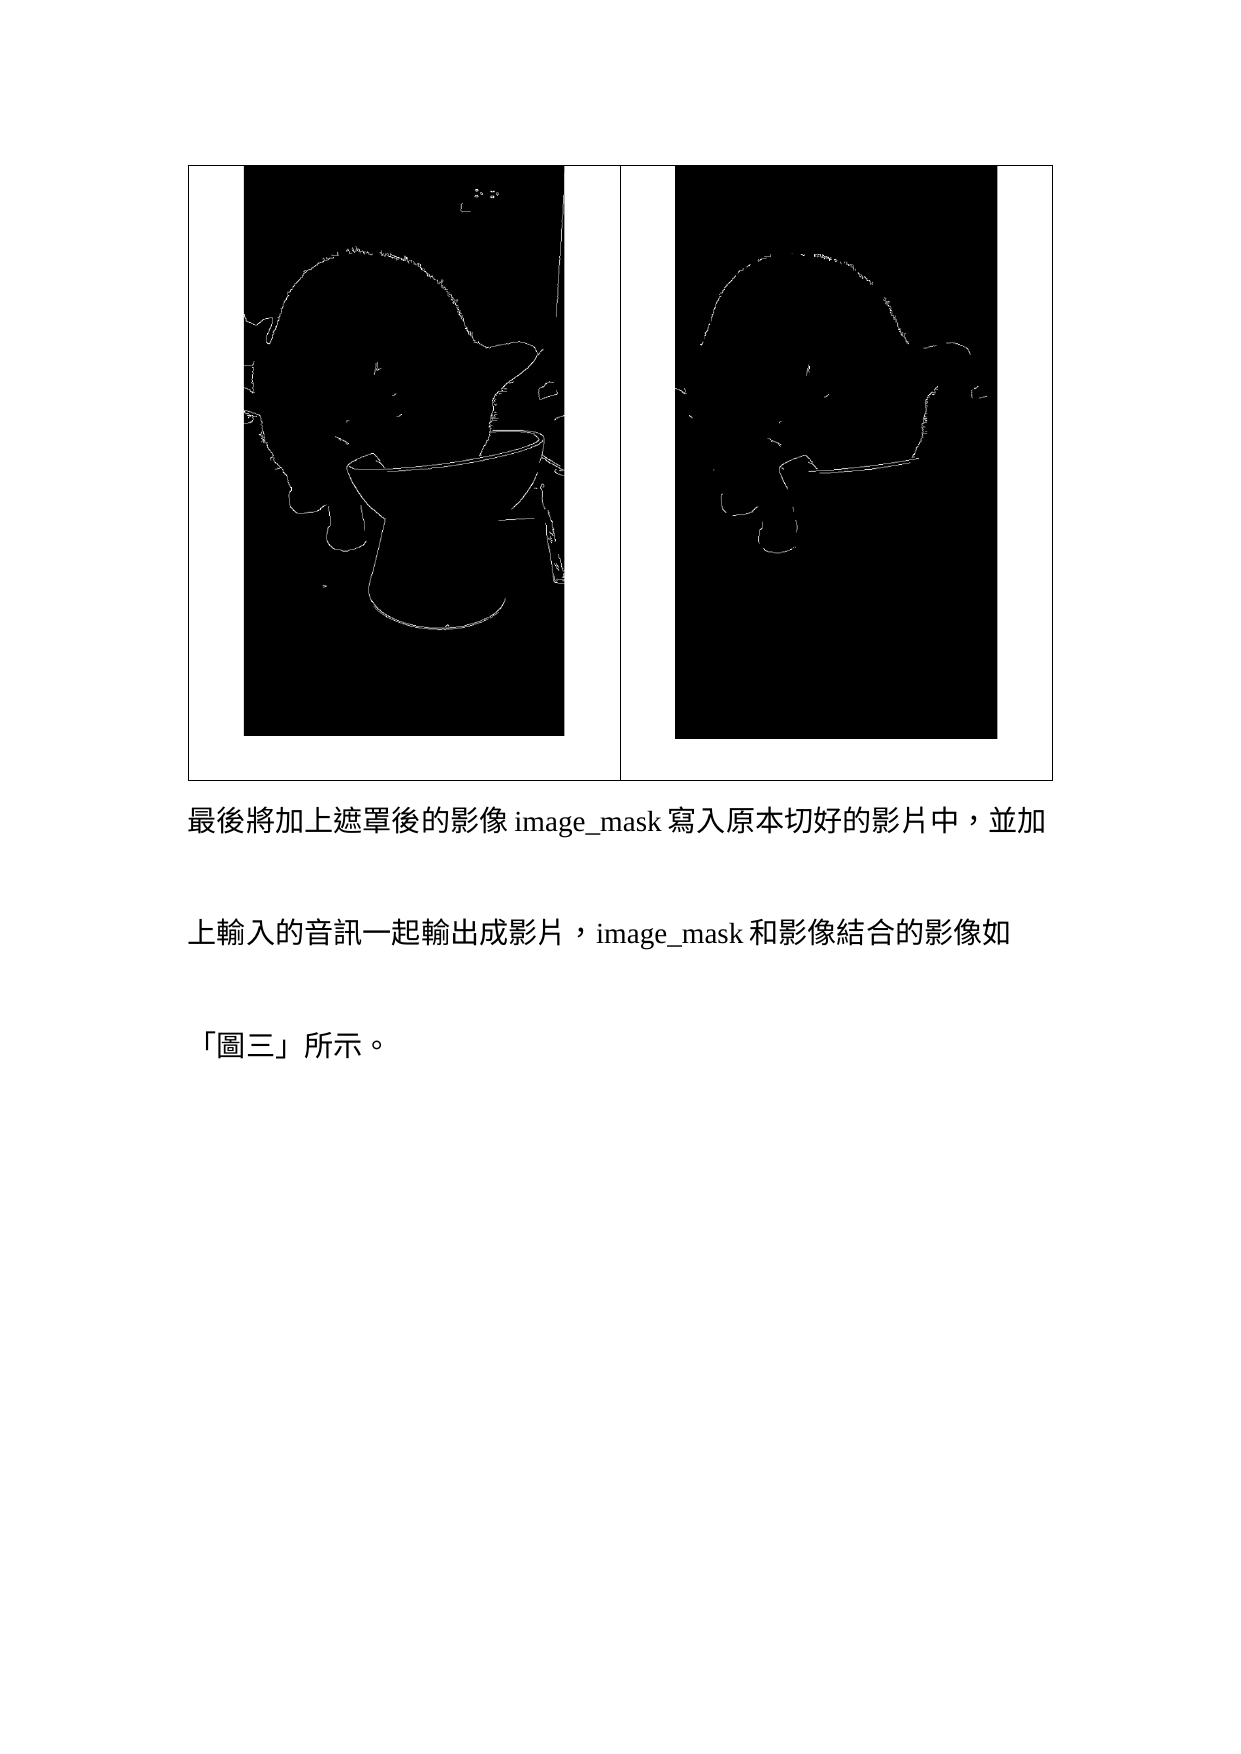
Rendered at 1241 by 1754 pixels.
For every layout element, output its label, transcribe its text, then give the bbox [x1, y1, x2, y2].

table_cell [621, 166, 1052, 780]
picture [243, 165, 565, 736]
picture [675, 165, 998, 739]
text 最後將加上遮罩後的影像image_mask寫入原本切好的影片中，並加上輸入的音訊一起輸出成影片，image_mask和影像結合的影像如「圖三」所示。 [187, 781, 1053, 1081]
table_cell [189, 166, 620, 780]
